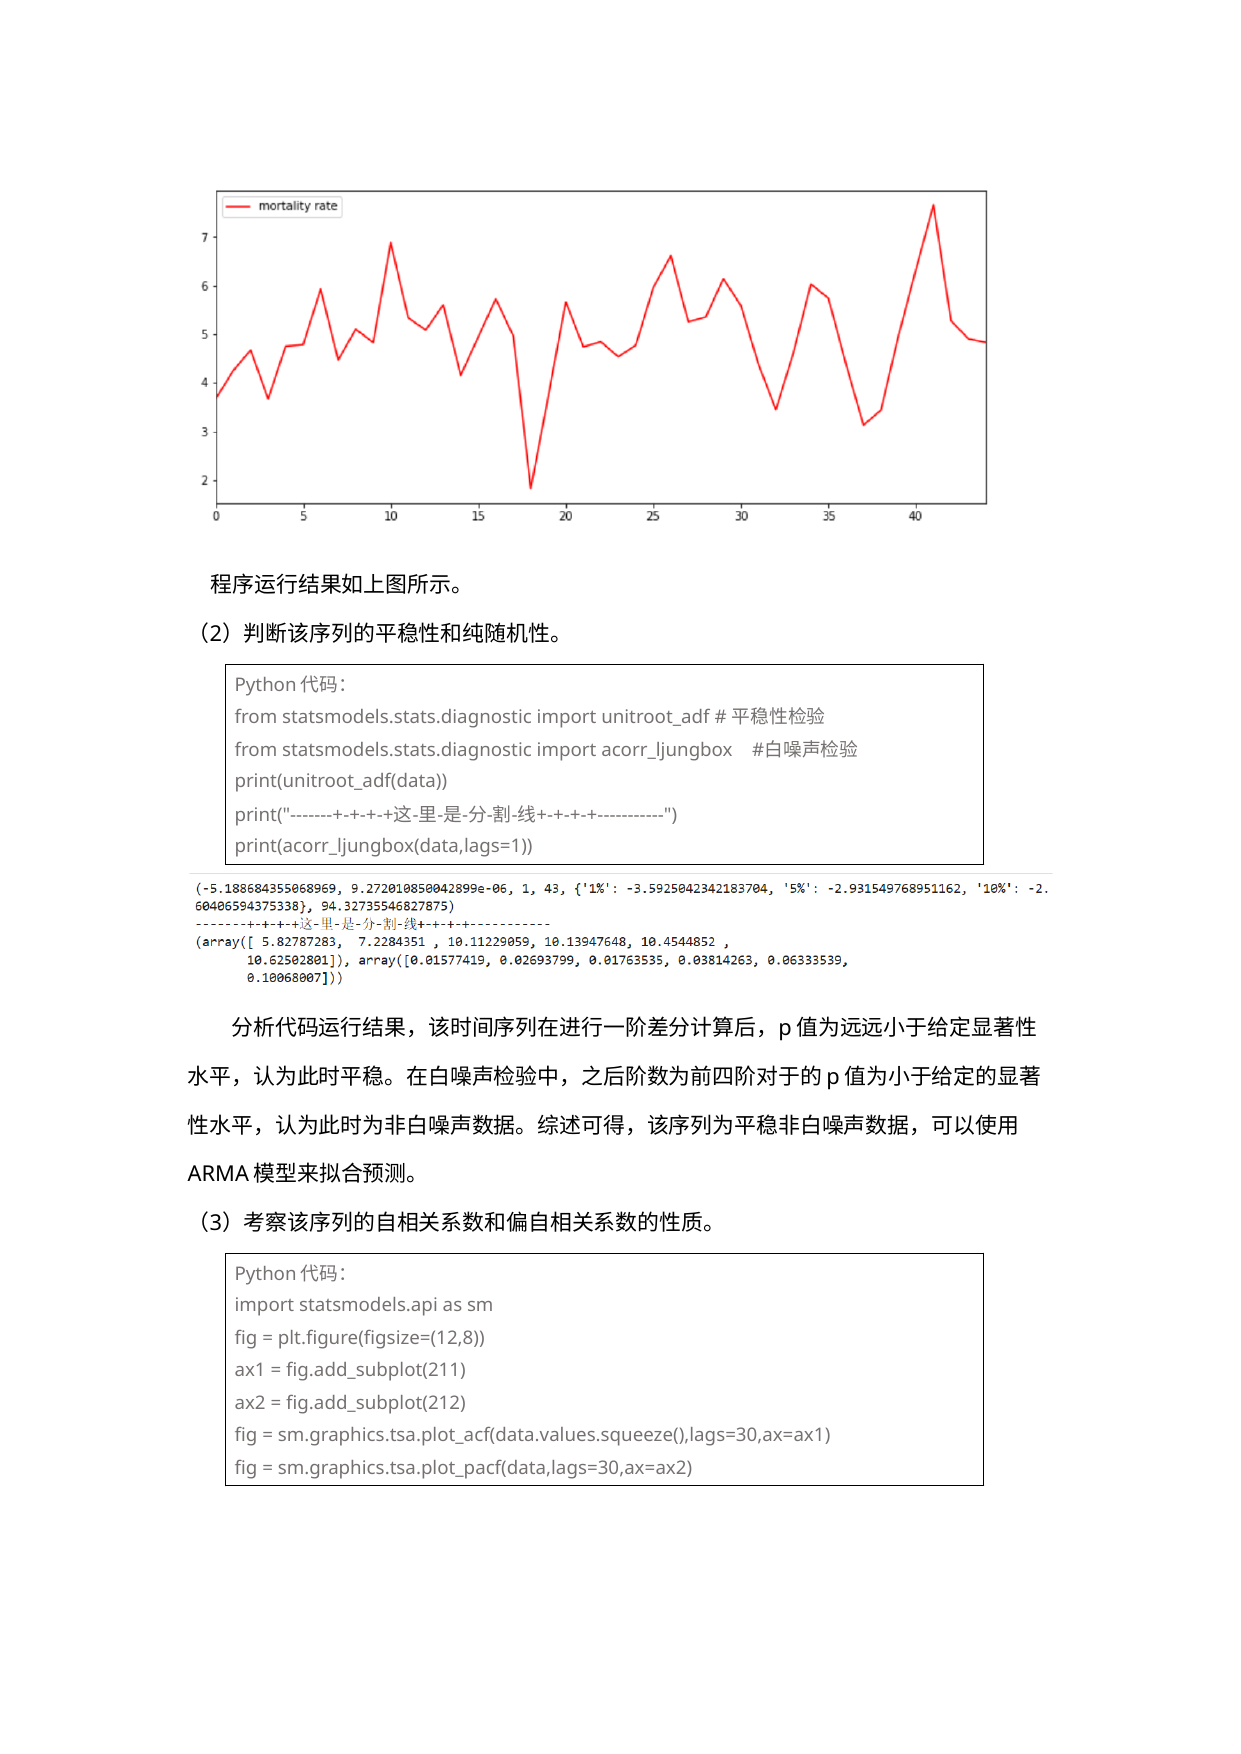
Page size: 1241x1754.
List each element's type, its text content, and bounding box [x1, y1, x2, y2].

text ax2 = fig.add_subplot(212) [226, 1383, 983, 1415]
text fig = sm.graphics.tsa.plot_acf(data.values.squeeze(),lags=30,ax=ax1) [226, 1415, 983, 1448]
text 程序运行结果如上图所示。 [187, 567, 1053, 599]
text print(unitroot_adf(data)) [226, 761, 983, 793]
text fig = sm.graphics.tsa.plot_pacf(data,lags=30,ax=ax2) [226, 1448, 983, 1485]
text from statsmodels.stats.diagnostic import unitroot_adf # 平稳性检验 [226, 696, 983, 728]
text print(acorr_ljungbox(data,lags=1)) [226, 826, 983, 864]
text （3）考察该序列的自相关系数和偏自相关系数的性质。 [187, 1204, 1053, 1237]
text ax1 = fig.add_subplot(211) [226, 1350, 983, 1383]
text （2）判断该序列的平稳性和纯随机性。 [187, 615, 1053, 648]
text import statsmodels.api as sm [226, 1285, 983, 1318]
picture [187, 873, 1053, 986]
text Python代码： [226, 1254, 983, 1285]
text fig = plt.figure(figsize=(12,8)) [226, 1318, 983, 1350]
text 分析代码运行结果，该时间序列在进行一阶差分计算后，p值为远远小于给定显著性水平，认为此时平稳。在白噪声检验中，之后阶数为前四阶对于的p值为小于给定的显著性水平，认为此时为非白噪声数据。综述可得，该序列为平稳非白噪声数据，可以使用ARMA模型来拟合预测。 [187, 1010, 1053, 1188]
text Python代码： [226, 665, 983, 696]
text from statsmodels.stats.diagnostic import acorr_ljungbox #白噪声检验 [226, 728, 983, 761]
text print("-------+-+-+-+这-里-是-分-割-线+-+-+-+-----------") [226, 793, 983, 826]
picture [187, 176, 995, 538]
